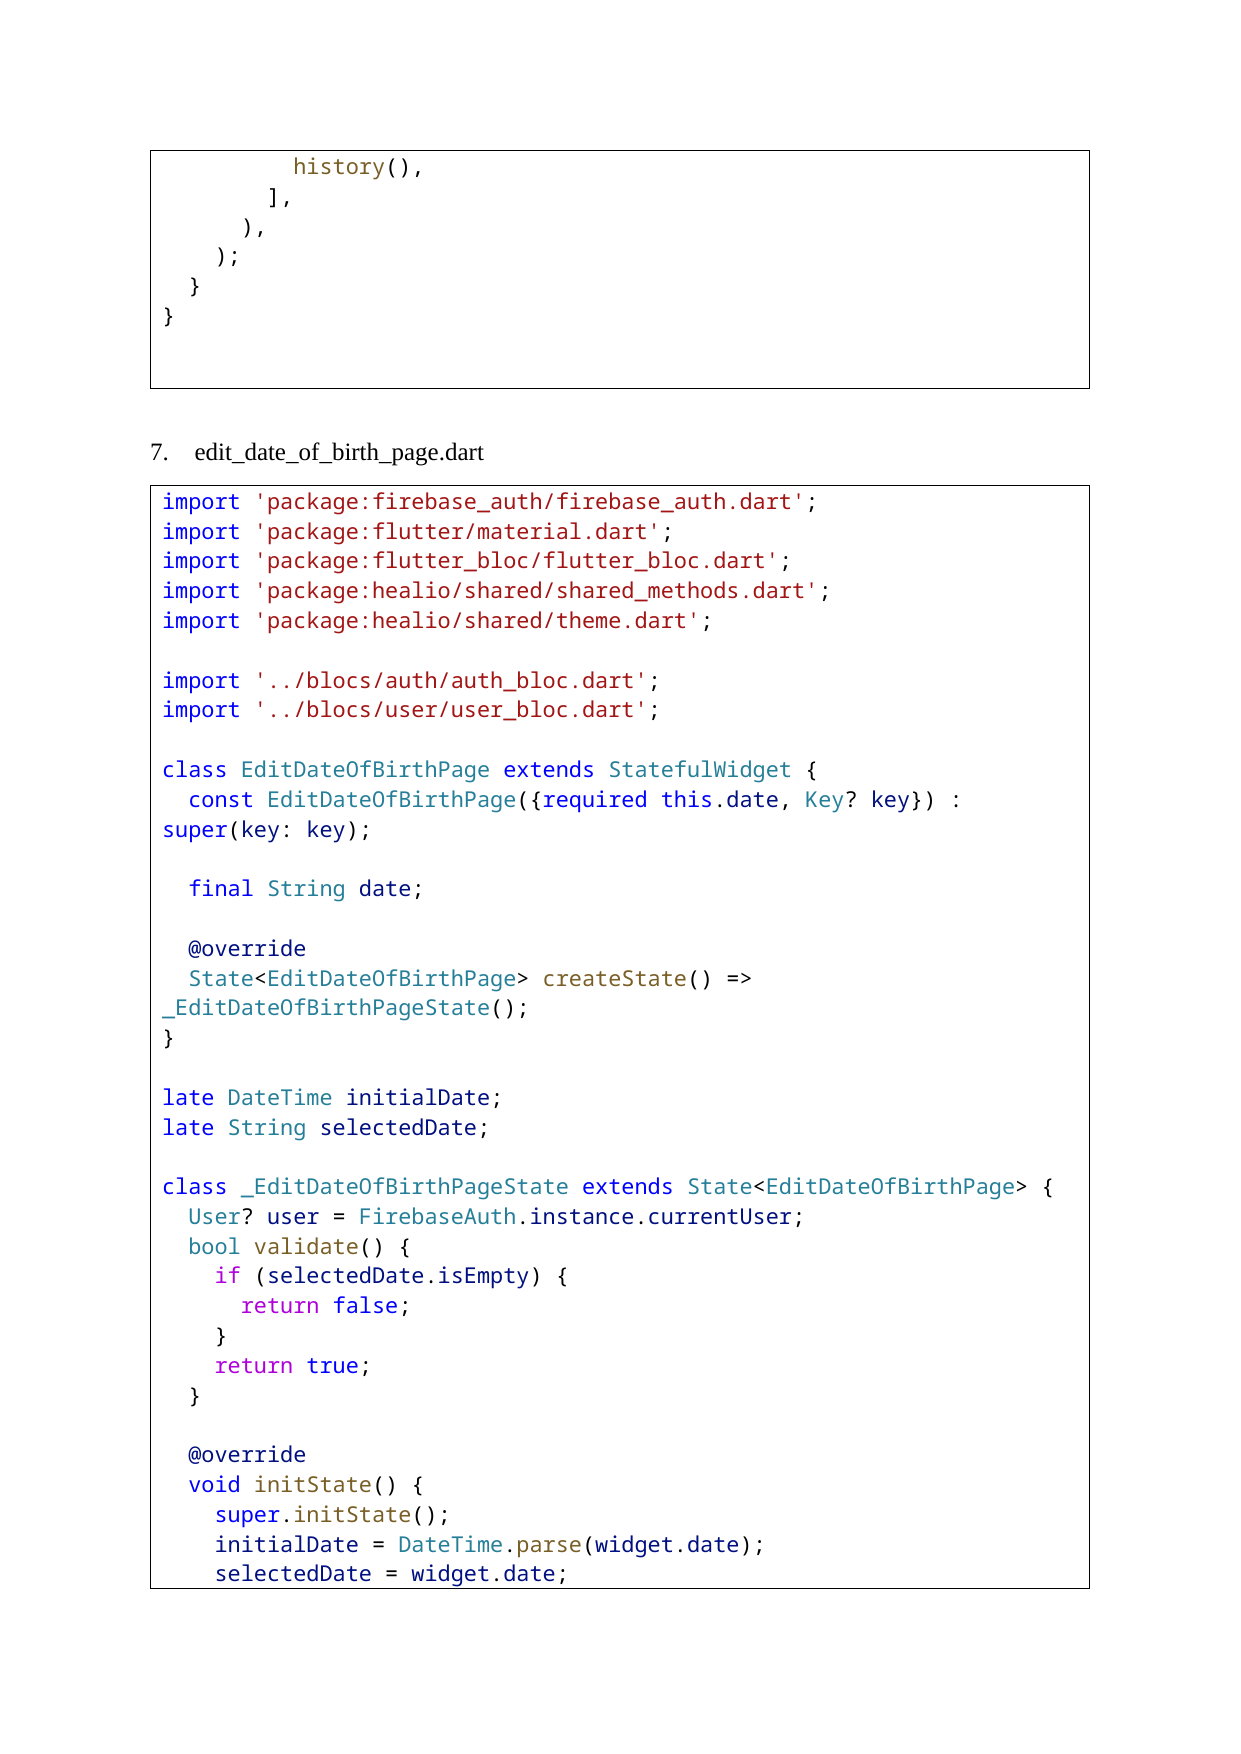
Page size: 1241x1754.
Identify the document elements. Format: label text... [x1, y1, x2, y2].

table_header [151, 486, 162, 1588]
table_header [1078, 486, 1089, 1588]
list edit_date_of_birth_page.dart [150, 437, 1090, 466]
